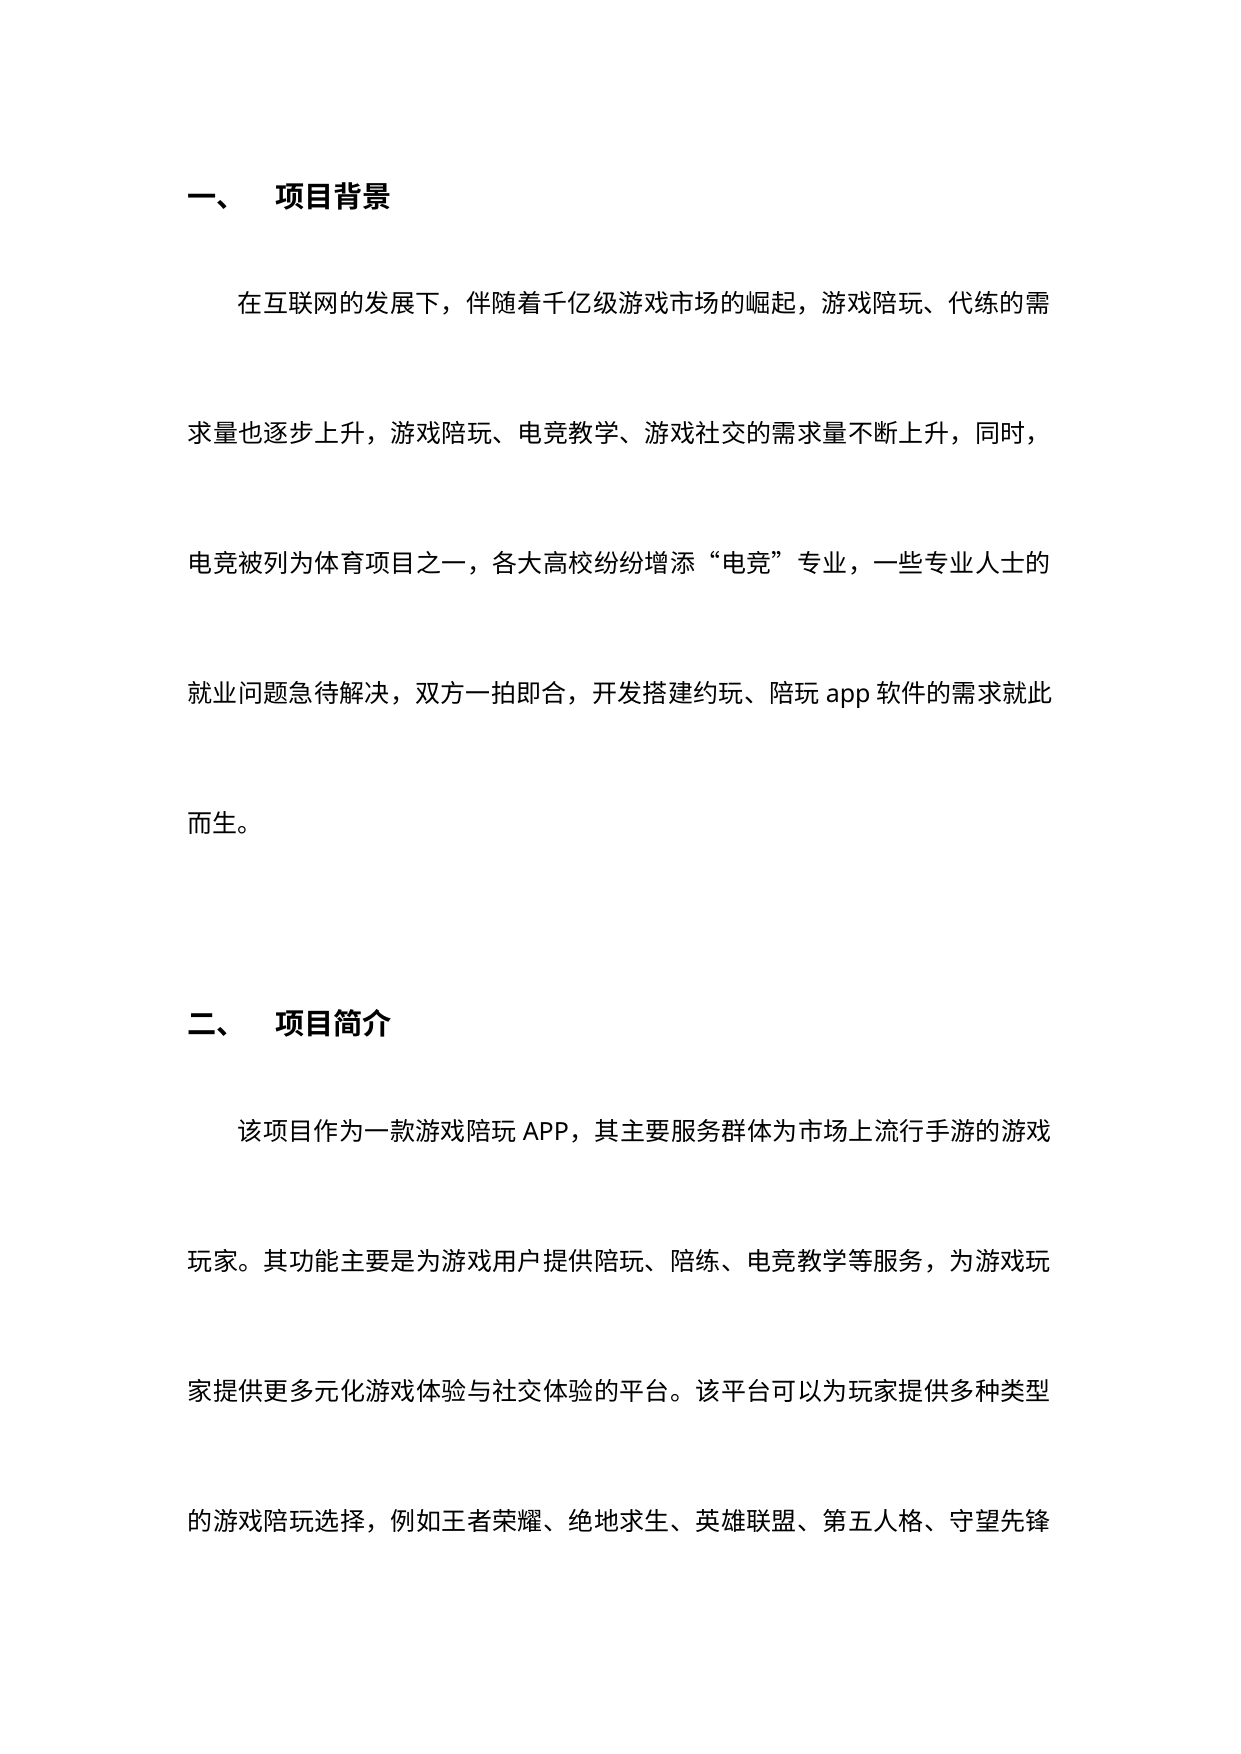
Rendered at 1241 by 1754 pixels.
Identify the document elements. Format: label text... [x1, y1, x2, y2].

list 项目简介 [187, 989, 1053, 1054]
list 项目背景 [187, 162, 1053, 227]
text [187, 1097, 1053, 1552]
text 在互联网的发展下，伴随着千亿级游戏市场的崛起，游戏陪玩、代练的需求量也逐步上升，游戏陪玩、电竞教学、游戏社交的需求量不断上升，同时，电竞被列为体育项目之一，各大高校纷纷增添“电竞”专业，一些专业人士的就业问题急待解决，双方一拍即合，开发搭建约玩、陪玩app软件的需求就此而生。 [187, 269, 1053, 854]
